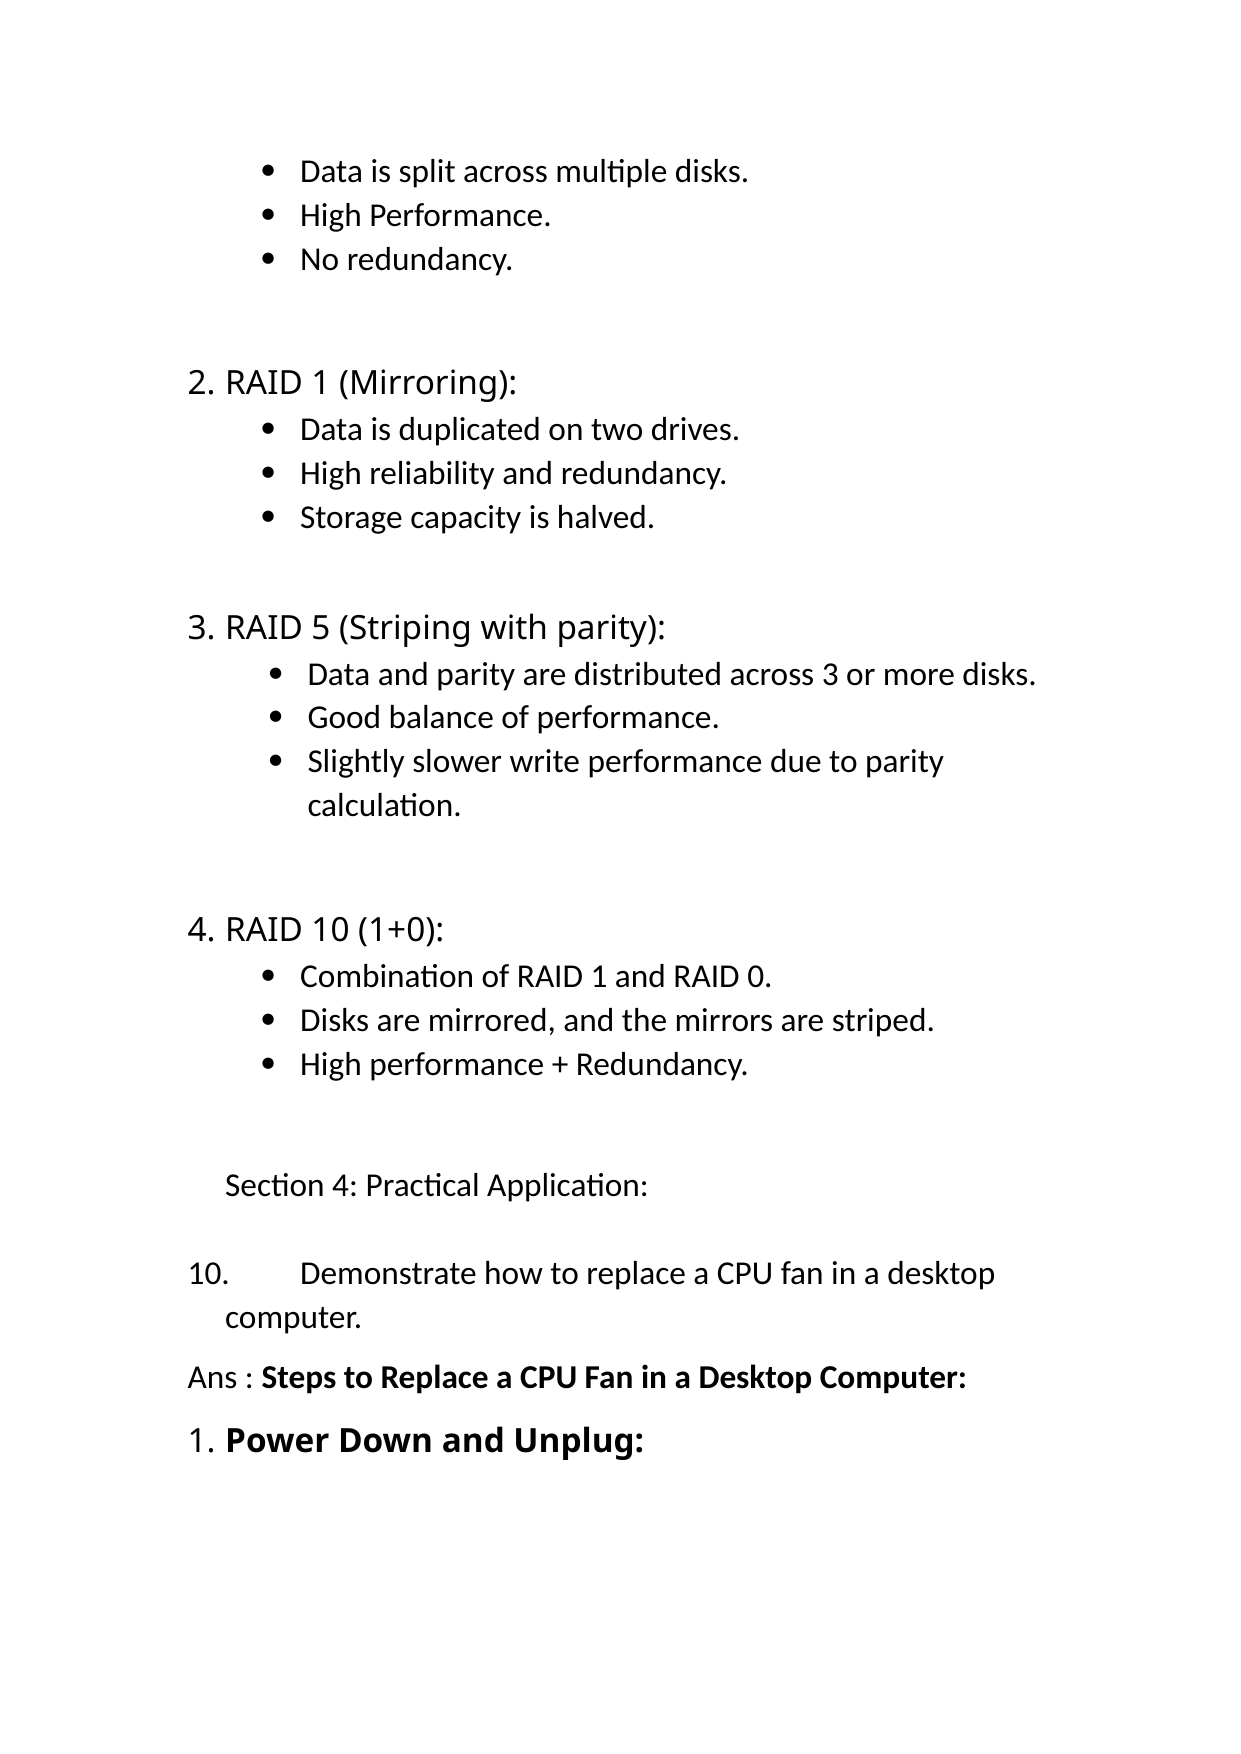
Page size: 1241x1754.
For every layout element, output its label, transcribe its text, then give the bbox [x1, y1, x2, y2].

list RAID 5 (Striping with parity): [187, 603, 1090, 649]
list Data is duplicated on two drives. [262, 408, 1090, 449]
list Demonstrate how to replace a CPU fan in a desktop computer. [187, 1252, 1090, 1336]
list High reliability and redundancy. [262, 452, 1090, 493]
list RAID 10 (1+0): [187, 906, 1090, 951]
list Power Down and Unplug: [187, 1417, 1090, 1462]
list Storage capacity is halved. [262, 496, 1090, 537]
list Combination of RAID 1 and RAID 0. [262, 954, 1090, 995]
list Disks are mirrored, and the mirrors are striped. [262, 998, 1090, 1039]
list RAID 1 (Mirroring): [187, 359, 1090, 404]
list Good balance of performance. [270, 696, 1090, 737]
list No redundancy. [262, 238, 1090, 279]
list Slightly slower write performance due to parity calculation. [270, 740, 1090, 825]
list High Performance. [262, 194, 1090, 235]
list Data and parity are distributed across 3 or more disks. [270, 652, 1090, 693]
list High performance + Redundancy. [262, 1042, 1090, 1083]
list Data is split across multiple disks. [262, 150, 1090, 191]
text Ans : Steps to Replace a CPU Fan in a Desktop Computer: [187, 1356, 1090, 1397]
list Section 4: Practical Application: [225, 1164, 1090, 1204]
